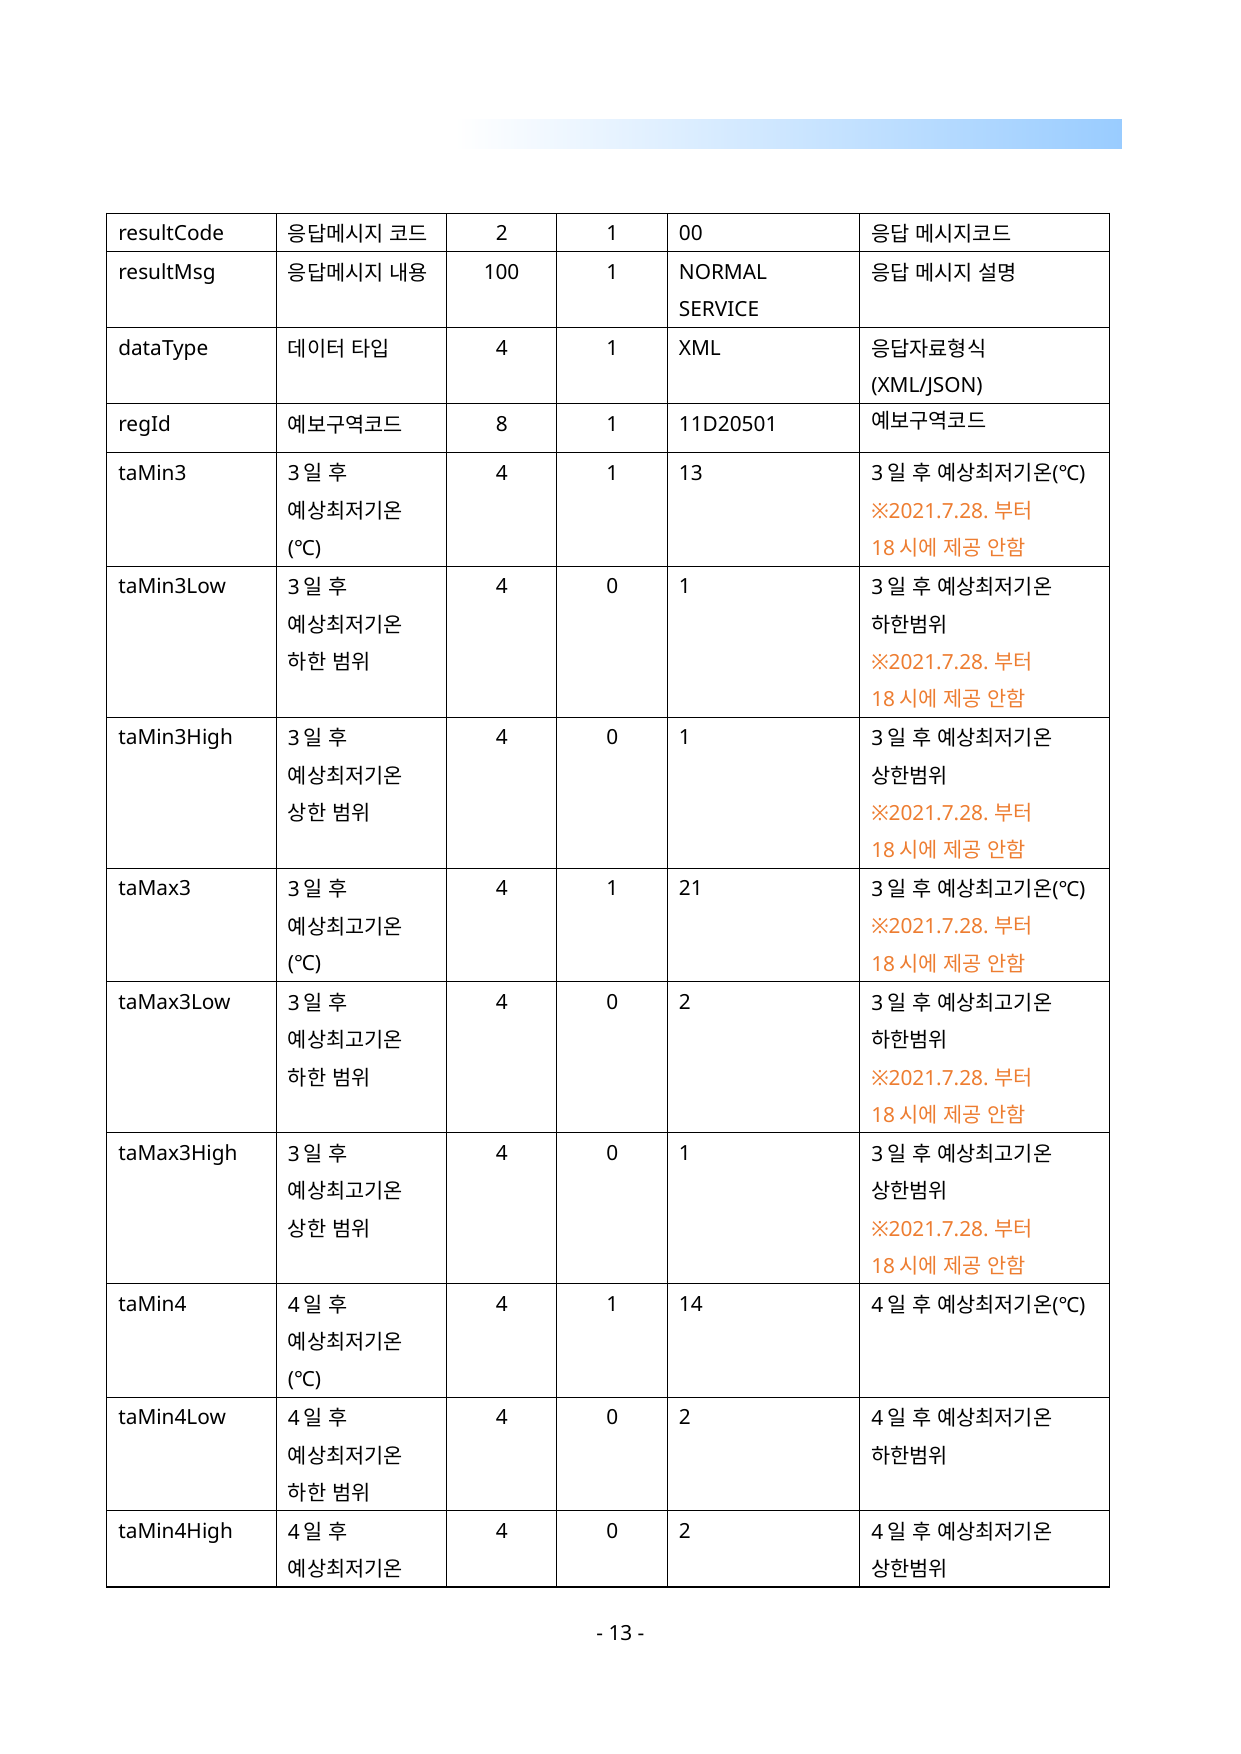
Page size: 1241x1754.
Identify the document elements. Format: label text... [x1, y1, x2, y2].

table_cell 4 [447, 1133, 556, 1283]
table_cell 1 [668, 567, 859, 717]
table_cell 3일 후 예상최저기온(℃) ※2021.7.28. 부터 18시에 제공 안함 [860, 453, 1109, 566]
table_cell 100 [447, 252, 556, 327]
table_cell resultCode [107, 214, 276, 251]
table_cell 4일 후 예상최저기온 하한 범위 [277, 1398, 446, 1510]
table_cell 4 [447, 1284, 556, 1397]
table_cell 0 [557, 718, 667, 868]
table_cell 3일 후 예상최저기온 상한 범위 [277, 718, 446, 868]
table_cell 8 [447, 404, 556, 452]
table_cell 3일 후 예상최고기온 하한범위 ※2021.7.28. 부터 18시에 제공 안함 [860, 982, 1109, 1132]
table_cell XML [668, 328, 859, 403]
table_cell 00 [668, 214, 859, 251]
table_cell 4일 후 예상최저기온 상한 범위 [277, 1511, 446, 1586]
table_cell 3일 후 예상최고기온(℃) ※2021.7.28. 부터 18시에 제공 안함 [860, 869, 1109, 981]
table_cell 4일 후 예상최저기온(℃) [860, 1284, 1109, 1397]
table_cell 데이터 타입 [277, 328, 446, 403]
table_cell 3일 후 예상최저기온 하한범위 ※2021.7.28. 부터 18시에 제공 안함 [860, 567, 1109, 717]
table_cell 3일 후 예상최저기온 상한범위 ※2021.7.28. 부터 18시에 제공 안함 [860, 718, 1109, 868]
table_cell taMin4High [107, 1511, 276, 1586]
table_cell taMin4Low [107, 1398, 276, 1510]
table_cell 3일 후 예상최고기온 상한 범위 [277, 1133, 446, 1283]
table_cell taMin3Low [107, 567, 276, 717]
table_cell 응답 메시지코드 [860, 214, 1109, 251]
table_cell 1 [557, 214, 667, 251]
table_cell 11D20501 [668, 404, 859, 452]
table_cell 2 [668, 1398, 859, 1510]
table_cell 4일 후 예상최저기온 하한범위 [860, 1398, 1109, 1510]
table_cell 4일 후 예상최저기온(℃) [277, 1284, 446, 1397]
table_cell 4 [447, 453, 556, 566]
table_cell taMin4 [107, 1284, 276, 1397]
table_cell 응답자료형식 (XML/JSON) [860, 328, 1109, 403]
table_cell taMax3 [107, 869, 276, 981]
table_cell regId [107, 404, 276, 452]
table_cell 2 [668, 982, 859, 1132]
table_cell 1 [668, 718, 859, 868]
table_cell 응답메시지 내용 [277, 252, 446, 327]
table_cell 1 [557, 1284, 667, 1397]
table_cell 4일 후 예상최저기온 상한범위 [860, 1511, 1109, 1586]
table_cell taMin3 [107, 453, 276, 566]
table_cell 0 [557, 1511, 667, 1586]
table_cell 1 [557, 453, 667, 566]
table_cell 4 [447, 869, 556, 981]
table_cell 4 [447, 982, 556, 1132]
table_cell 0 [557, 982, 667, 1132]
table_cell taMax3Low [107, 982, 276, 1132]
table_cell dataType [107, 328, 276, 403]
table_cell 4 [447, 567, 556, 717]
table_cell 3일 후 예상최저기온 하한 범위 [277, 567, 446, 717]
table_cell 2 [447, 214, 556, 251]
table_cell 4 [447, 328, 556, 403]
table_cell resultMsg [107, 252, 276, 327]
table_cell 응답 메시지 설명 [860, 252, 1109, 327]
table_cell 14 [668, 1284, 859, 1397]
table_cell 3일 후 예상최고기온(℃) [277, 869, 446, 981]
table_cell taMin3High [107, 718, 276, 868]
table_cell 13 [668, 453, 859, 566]
table_cell 2 [668, 1511, 859, 1586]
table_cell 예보구역코드 [277, 404, 446, 452]
table_cell taMax3High [107, 1133, 276, 1283]
table_cell 3일 후 예상최저기온(℃) [277, 453, 446, 566]
table_cell 1 [557, 328, 667, 403]
table_cell 1 [668, 1133, 859, 1283]
table_cell 4 [447, 1511, 556, 1586]
table_cell 예보구역코드 [860, 404, 1109, 452]
table_cell 3일 후 예상최고기온 상한범위 ※2021.7.28. 부터 18시에 제공 안함 [860, 1133, 1109, 1283]
table_cell 1 [557, 404, 667, 452]
table_cell 4 [447, 718, 556, 868]
table_cell 3일 후 예상최고기온 하한 범위 [277, 982, 446, 1132]
table_cell 1 [557, 252, 667, 327]
table_cell 응답메시지 코드 [277, 214, 446, 251]
table_cell 4 [447, 1398, 556, 1510]
table_cell 21 [668, 869, 859, 981]
table_cell 0 [557, 1133, 667, 1283]
table_cell 0 [557, 567, 667, 717]
table_cell 0 [557, 1398, 667, 1510]
table_cell 1 [557, 869, 667, 981]
table_cell NORMAL SERVICE [668, 252, 859, 327]
